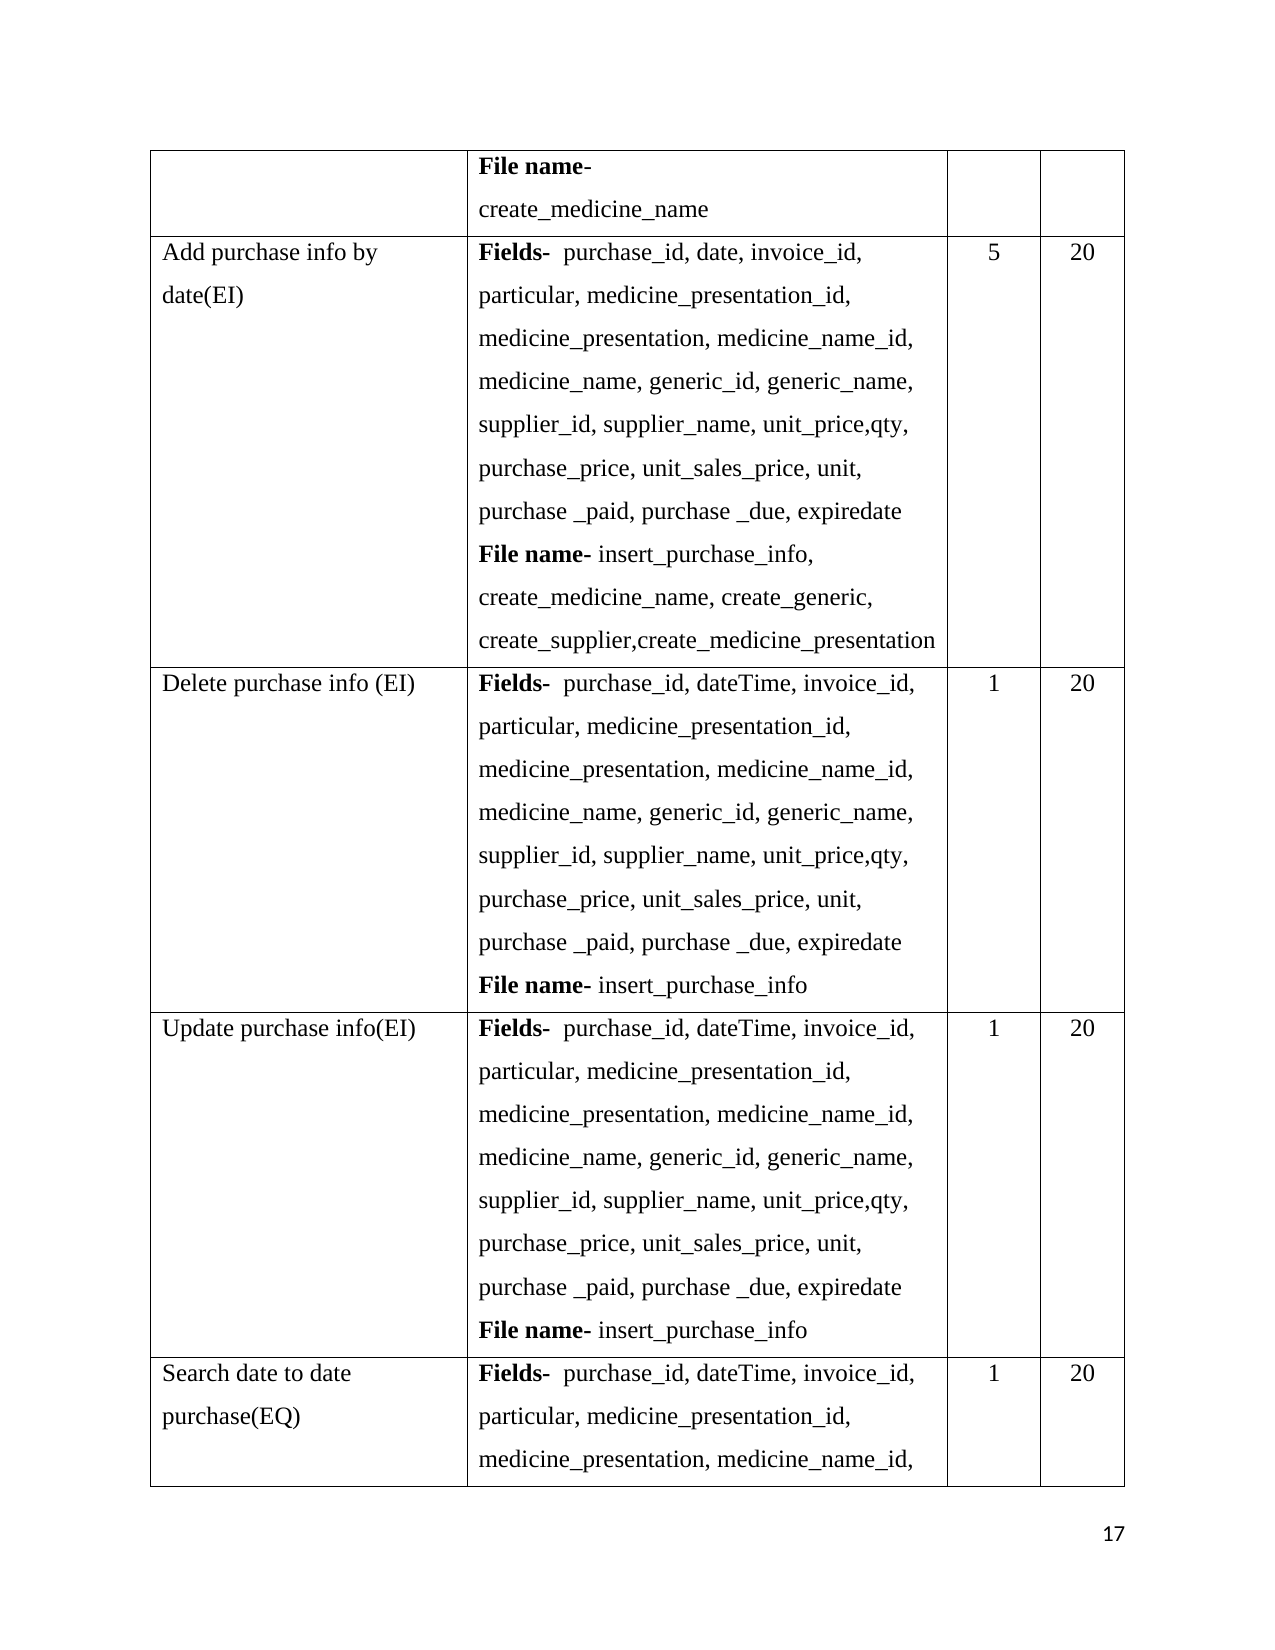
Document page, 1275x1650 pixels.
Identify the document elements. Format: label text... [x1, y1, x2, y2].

table_cell 1 [948, 1358, 1040, 1486]
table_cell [151, 1358, 467, 1486]
table_cell 2 [1041, 151, 1124, 236]
table_cell Delete purchase info (EI) [151, 668, 467, 1012]
table_cell 20 [1041, 668, 1124, 1012]
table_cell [468, 1358, 947, 1486]
table_cell 20 [1041, 1013, 1124, 1357]
table_cell 5 [948, 237, 1040, 667]
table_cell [151, 151, 467, 236]
table_cell 1 [948, 1013, 1040, 1357]
table_cell 1 [948, 151, 1040, 236]
table_cell Add purchase info by date(EI) [151, 237, 467, 667]
table_cell 1 [948, 668, 1040, 1012]
table_cell Update purchase info(EI) [151, 1013, 467, 1357]
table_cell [468, 151, 947, 236]
table_cell 20 [1041, 237, 1124, 667]
table_cell Fields- purchase_id, date, invoice_id, particular, medicine_presentation_id, medicine_presentation, medicine_name_id, medicine_name, generic_id, generic_name, supplier_id, supplier_name, unit_price,qty, purchase_price, unit_sales_price, unit, purchase _paid, purchase _due, expiredate File name- insert_purchase_info, create_medicine_name, create_generic, create_supplier,create_medicine_presentation [468, 237, 947, 667]
table_cell 20 [1041, 1358, 1124, 1486]
